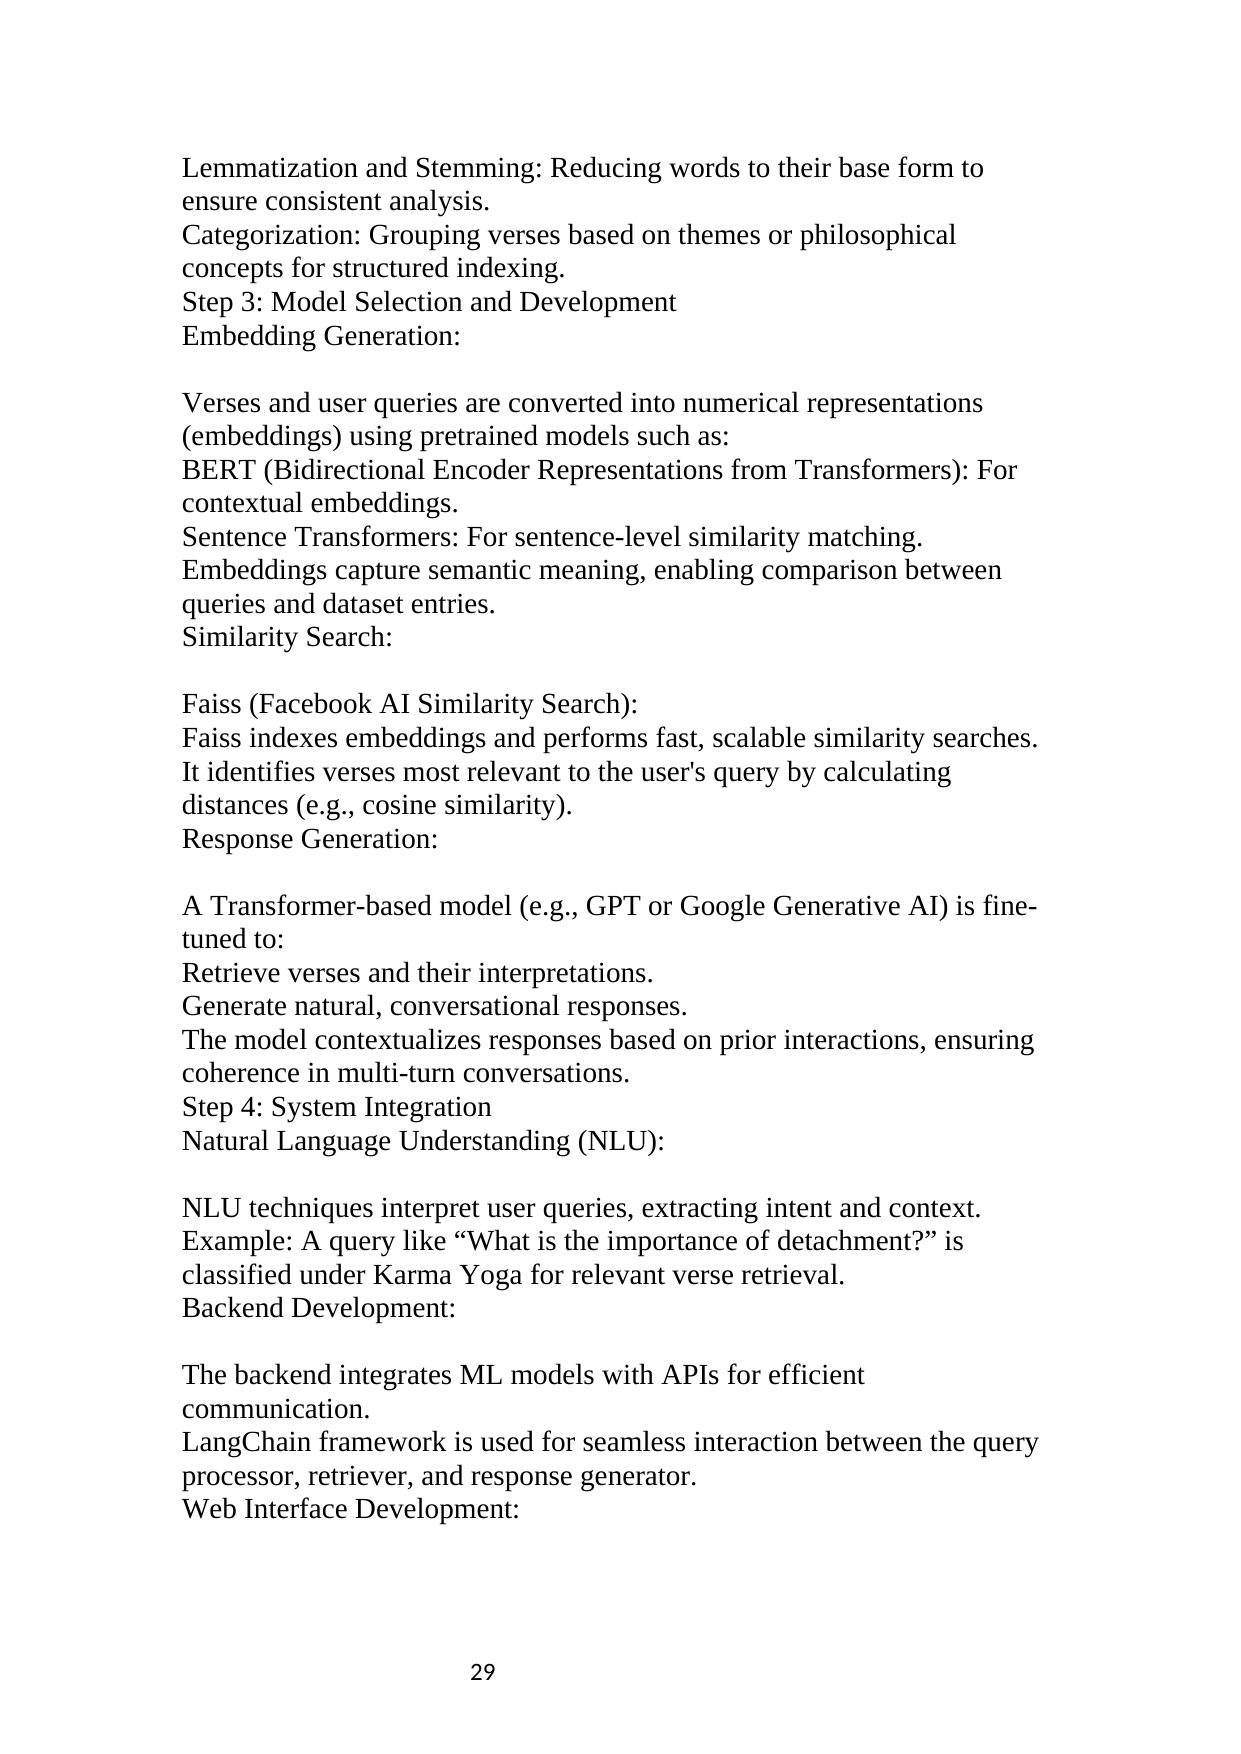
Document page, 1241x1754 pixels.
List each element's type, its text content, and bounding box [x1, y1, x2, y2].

text Retrieve verses and their interpretations. [182, 955, 1053, 988]
text Example: A query like “What is the importance of detachment?” is classified under Karma Yoga for relevant verse retrieval. [182, 1223, 1053, 1290]
text Lemmatization and Stemming: Reducing words to their base form to ensure consistent analysis. [182, 150, 1053, 217]
text Faiss indexes embeddings and performs fast, scalable similarity searches. [182, 720, 1053, 754]
text Similarity Search: [182, 619, 1053, 653]
text Web Interface Development: [182, 1492, 1053, 1525]
text Categorization: Grouping verses based on themes or philosophical concepts for structured indexing. [182, 217, 1053, 284]
text Sentence Transformers: For sentence-level similarity matching. [182, 519, 1053, 552]
text Verses and user queries are converted into numerical representations (embeddings) using pretrained models such as: [182, 385, 1053, 452]
text Embedding Generation: [182, 318, 1053, 351]
text Natural Language Understanding (NLU): [182, 1123, 1053, 1156]
text LangChain framework is used for seamless interaction between the query processor, retriever, and response generator. [182, 1424, 1053, 1492]
text Step 3: Model Selection and Development [182, 284, 1053, 318]
text Embeddings capture semantic meaning, enabling comparison between queries and dataset entries. [182, 552, 1053, 619]
text Response Generation: [182, 821, 1053, 854]
text NLU techniques interpret user queries, extracting intent and context. [182, 1190, 1053, 1223]
text The model contextualizes responses based on prior interactions, ensuring coherence in multi-turn conversations. [182, 1022, 1053, 1089]
text Step 4: System Integration [182, 1089, 1053, 1123]
text Faiss (Facebook AI Similarity Search): [182, 687, 1053, 720]
text A Transformer-based model (e.g., GPT or Google Generative AI) is fine-tuned to: [182, 888, 1053, 955]
text Backend Development: [182, 1290, 1053, 1324]
text Generate natural, conversational responses. [182, 988, 1053, 1022]
text It identifies verses most relevant to the user's query by calculating distances (e.g., cosine similarity). [182, 754, 1053, 821]
text BERT (Bidirectional Encoder Representations from Transformers): For contextual embeddings. [182, 452, 1053, 519]
text The backend integrates ML models with APIs for efficient communication. [182, 1357, 1053, 1424]
